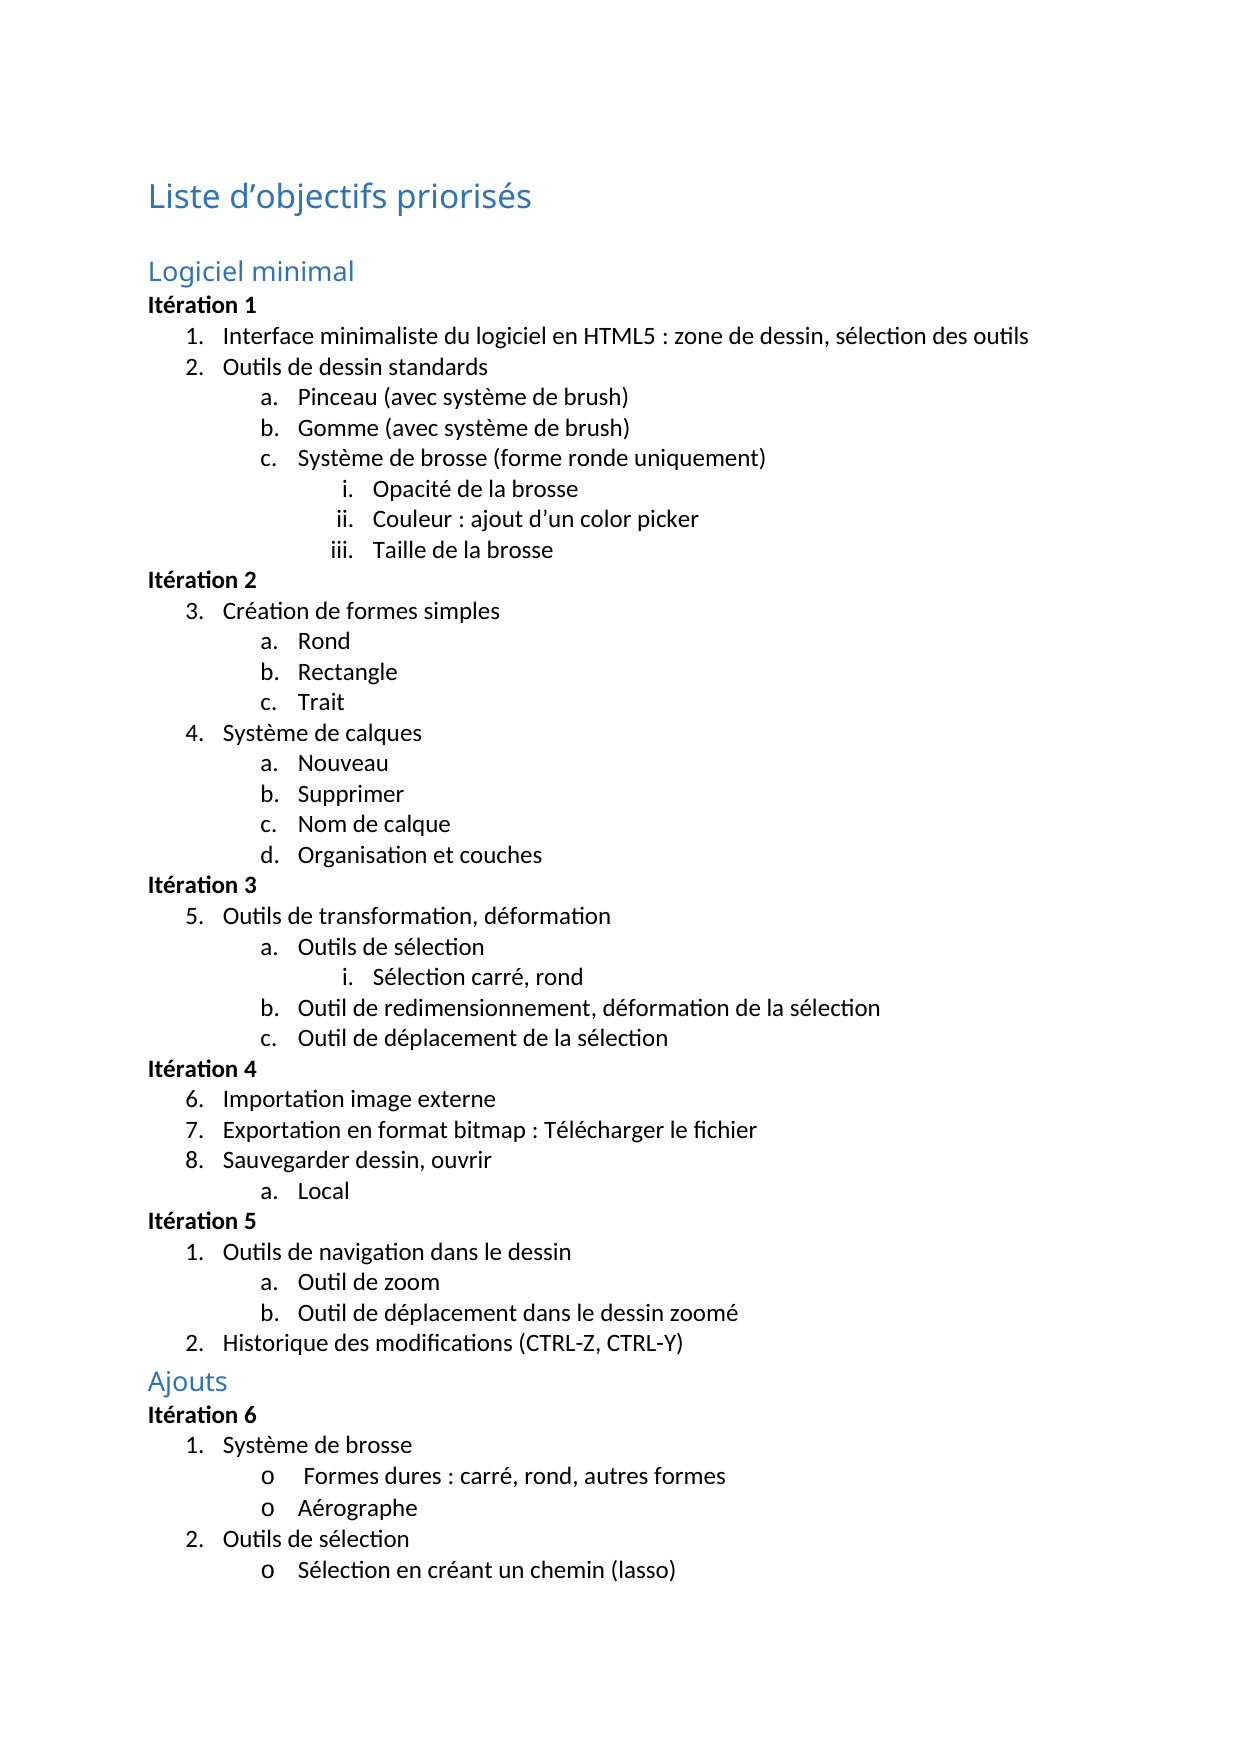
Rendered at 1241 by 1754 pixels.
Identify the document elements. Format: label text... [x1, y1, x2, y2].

list Nouveau [260, 747, 1092, 778]
list Outil de déplacement dans le dessin zoomé [260, 1297, 1092, 1327]
list Sauvegarder dessin, ouvrir [185, 1144, 1092, 1175]
list Nom de calque [260, 808, 1092, 839]
list Outil de déplacement de la sélection [260, 1022, 1092, 1053]
subtitle Logiciel minimal [148, 253, 1092, 290]
list Aérographe [260, 1492, 1092, 1523]
list Local [260, 1175, 1092, 1205]
list Outil de redimensionnement, déformation de la sélection [260, 992, 1092, 1022]
subtitle Ajouts [148, 1362, 1092, 1399]
list Organisation et couches [260, 839, 1092, 869]
list Exportation en format bitmap : Télécharger le fichier [185, 1114, 1092, 1144]
subtitle Liste d’objectifs priorisés [148, 173, 1092, 218]
text Itération 1 [148, 290, 1092, 320]
list Outils de navigation dans le dessin [185, 1236, 1092, 1266]
text Itération 5 [148, 1205, 1092, 1236]
list Pinceau (avec système de brush) [260, 381, 1092, 412]
list Rectangle [260, 656, 1092, 686]
list Rond [260, 625, 1092, 656]
list Historique des modifications (CTRL-Z, CTRL-Y) [185, 1327, 1092, 1358]
list Importation image externe [185, 1083, 1092, 1114]
list Outils de sélection [260, 931, 1092, 961]
text Itération 3 [148, 869, 1092, 900]
list Outils de transformation, déformation [185, 900, 1092, 931]
list Outil de zoom [260, 1266, 1092, 1297]
list Taille de la brosse [354, 534, 1092, 564]
list Formes dures : carré, rond, autres formes [260, 1460, 1092, 1492]
list Système de calques [185, 717, 1092, 747]
list Système de brosse [185, 1429, 1092, 1460]
list Interface minimaliste du logiciel en HTML5 : zone de dessin, sélection des outils [185, 320, 1092, 351]
text Itération 6 [148, 1399, 1092, 1429]
list Sélection carré, rond [354, 961, 1092, 992]
list Supprimer [260, 778, 1092, 808]
list Couleur : ajout d’un color picker [354, 503, 1092, 534]
list Outils de sélection [185, 1523, 1092, 1554]
list Trait [260, 686, 1092, 717]
list Opacité de la brosse [354, 473, 1092, 503]
list Outils de dessin standards [185, 351, 1092, 381]
list Sélection en créant un chemin (lasso) [260, 1554, 1092, 1586]
list Système de brosse (forme ronde uniquement) [260, 442, 1092, 473]
list Création de formes simples [185, 595, 1092, 625]
text Itération 4 [148, 1053, 1092, 1083]
text Itération 2 [148, 564, 1092, 595]
list Gomme (avec système de brush) [260, 412, 1092, 442]
